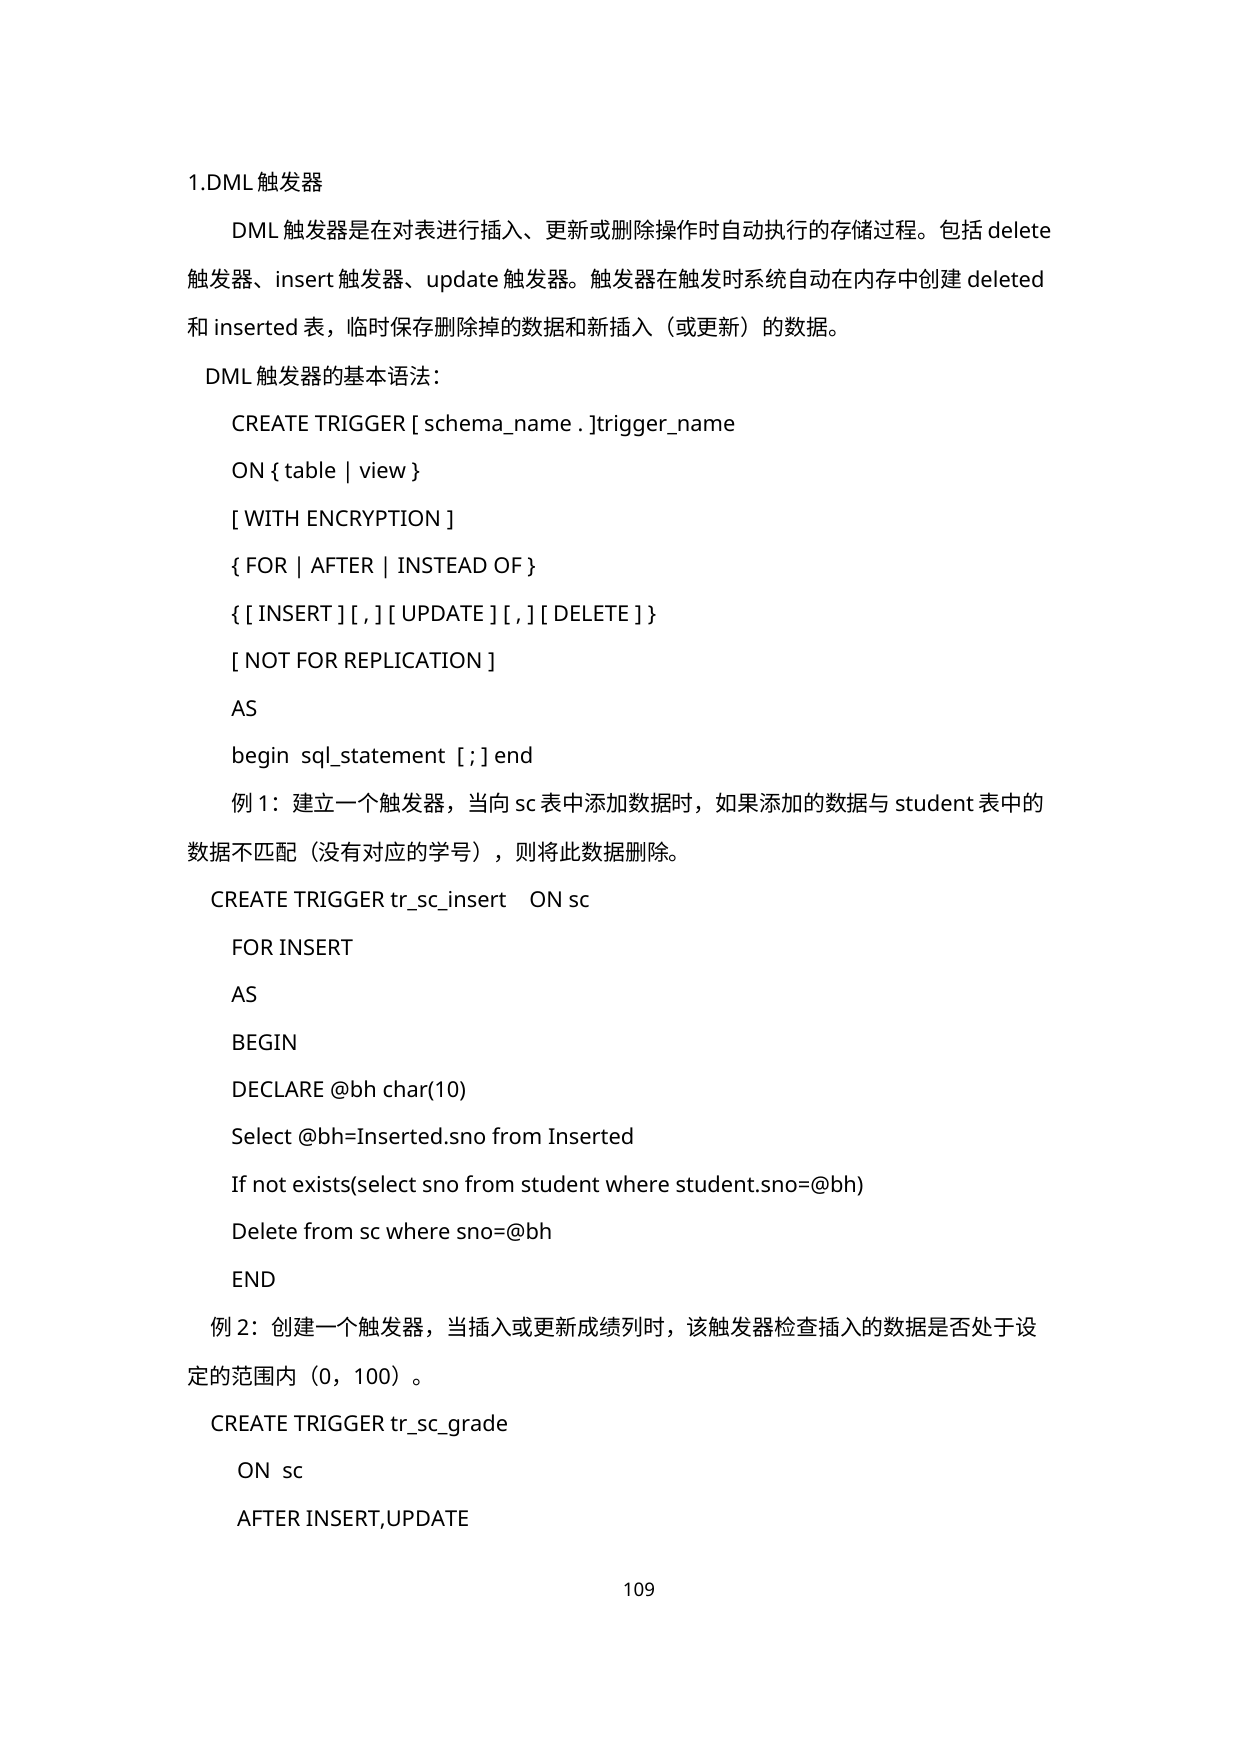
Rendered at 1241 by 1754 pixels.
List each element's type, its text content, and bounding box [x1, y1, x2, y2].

text { [ INSERT ] [ , ] [ UPDATE ] [ , ] [ DELETE ] } [187, 596, 1053, 629]
text CREATE TRIGGER tr_sc_grade [187, 1407, 1053, 1439]
text Select @bh=Inserted.sno from Inserted [187, 1120, 1053, 1152]
text { FOR | AFTER | INSTEAD OF } [187, 549, 1053, 581]
text ON { table | view } [187, 454, 1053, 487]
text AS [187, 691, 1053, 724]
text DML触发器的基本语法： [187, 358, 1053, 391]
text AFTER INSERT,UPDATE [187, 1501, 1053, 1534]
text CREATE TRIGGER [ schema_name . ]trigger_name [187, 407, 1053, 439]
text BEGIN [187, 1025, 1053, 1058]
text Delete from sc where sno=@bh [187, 1215, 1053, 1247]
text begin sql_statement [ ; ] end [187, 738, 1053, 771]
text END [187, 1262, 1053, 1295]
text DML触发器是在对表进行插入、更新或删除操作时自动执行的存储过程。包括delete触发器、insert触发器、update触发器。触发器在触发时系统自动在内存中创建deleted和inserted表，临时保存删除掉的数据和新插入（或更新）的数据。 [187, 213, 1053, 343]
text DECLARE @bh char(10) [187, 1073, 1053, 1105]
text FOR INSERT [187, 930, 1053, 963]
text 例1：建立一个触发器，当向sc表中添加数据时，如果添加的数据与student表中的数据不匹配（没有对应的学号），则将此数据删除。 [187, 786, 1053, 867]
text 例2：创建一个触发器，当插入或更新成绩列时，该触发器检查插入的数据是否处于设定的范围内（0，100）。 [187, 1309, 1053, 1391]
text If not exists(select sno from student where student.sno=@bh) [187, 1167, 1053, 1200]
text AS [187, 978, 1053, 1010]
text 1.DML触发器 [187, 164, 1053, 197]
text [ WITH ENCRYPTION ] [187, 502, 1053, 534]
text CREATE TRIGGER tr_sc_insert ON sc [187, 883, 1053, 916]
text [ NOT FOR REPLICATION ] [187, 644, 1053, 676]
text ON sc [187, 1454, 1053, 1487]
